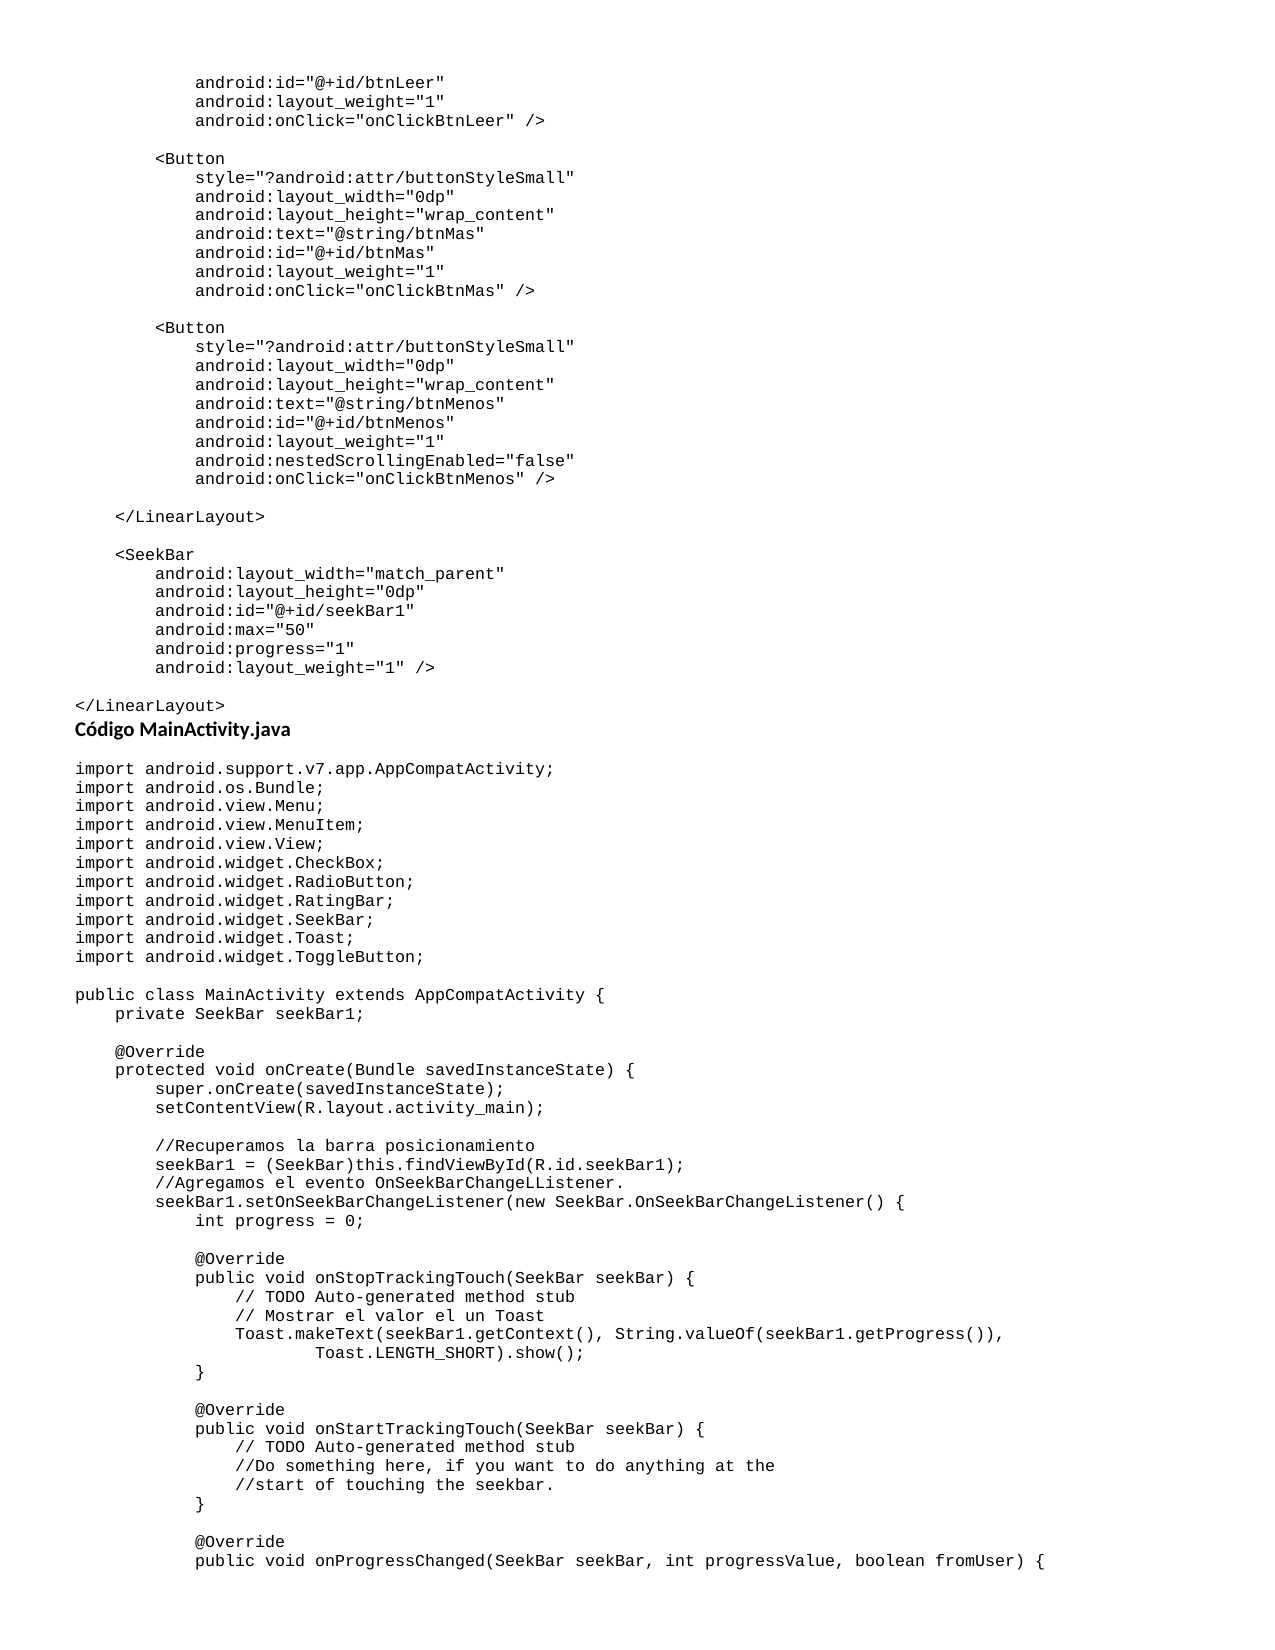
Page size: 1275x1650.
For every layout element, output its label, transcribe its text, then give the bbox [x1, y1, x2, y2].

text @Override [75, 1533, 1200, 1552]
text seekBar1 = (SeekBar)this.findViewById(R.id.seekBar1); [75, 1156, 1200, 1175]
text } [75, 1496, 1200, 1514]
text android:text="@string/btnMas" [75, 226, 1200, 245]
text android:layout_width="0dp" [75, 358, 1200, 377]
text import android.widget.RadioButton; [75, 873, 1200, 892]
text import android.widget.Toast; [75, 930, 1200, 949]
text //start of touching the seekbar. [75, 1477, 1200, 1496]
text public void onProgressChanged(SeekBar seekBar, int progressValue, boolean fromUser) { [75, 1552, 1200, 1571]
text <SeekBar [75, 546, 1200, 565]
text @Override [75, 1251, 1200, 1269]
text import android.view.View; [75, 836, 1200, 854]
text //Agregamos el evento OnSeekBarChangeLListener. [75, 1175, 1200, 1194]
text protected void onCreate(Bundle savedInstanceState) { [75, 1062, 1200, 1081]
text import android.widget.RatingBar; [75, 892, 1200, 911]
text android:onClick="onClickBtnMenos" /> [75, 471, 1200, 490]
text android:layout_weight="1" [75, 263, 1200, 282]
text public void onStartTrackingTouch(SeekBar seekBar) { [75, 1420, 1200, 1439]
text android:max="50" [75, 622, 1200, 641]
text private SeekBar seekBar1; [75, 1005, 1200, 1024]
text android:layout_weight="1" [75, 433, 1200, 452]
text android:layout_width="0dp" [75, 188, 1200, 207]
text @Override [75, 1043, 1200, 1062]
text import android.widget.SeekBar; [75, 911, 1200, 930]
text //Do something here, if you want to do anything at the [75, 1458, 1200, 1477]
text Toast.LENGTH_SHORT).show(); [75, 1345, 1200, 1364]
text android:id="@+id/btnMas" [75, 245, 1200, 263]
text style="?android:attr/buttonStyleSmall" [75, 339, 1200, 358]
text super.onCreate(savedInstanceState); [75, 1081, 1200, 1100]
text public class MainActivity extends AppCompatActivity { [75, 987, 1200, 1005]
text int progress = 0; [75, 1213, 1200, 1232]
text android:layout_height="wrap_content" [75, 207, 1200, 226]
text android:onClick="onClickBtnLeer" /> [75, 113, 1200, 132]
text // Mostrar el valor el un Toast [75, 1307, 1200, 1326]
text android:layout_weight="1" [75, 94, 1200, 113]
text <Button [75, 150, 1200, 169]
text // TODO Auto-generated method stub [75, 1439, 1200, 1458]
text android:layout_weight="1" /> [75, 659, 1200, 678]
text import android.support.v7.app.AppCompatActivity; [75, 760, 1200, 779]
text Código MainActivity.java [75, 716, 1200, 741]
text import android.widget.ToggleButton; [75, 949, 1200, 968]
text android:layout_height="0dp" [75, 584, 1200, 603]
text import android.view.Menu; [75, 798, 1200, 817]
text import android.os.Bundle; [75, 779, 1200, 798]
text android:nestedScrollingEnabled="false" [75, 452, 1200, 471]
text android:text="@string/btnMenos" [75, 396, 1200, 414]
text android:id="@+id/btnMenos" [75, 414, 1200, 433]
text style="?android:attr/buttonStyleSmall" [75, 169, 1200, 188]
text android:layout_width="match_parent" [75, 565, 1200, 584]
text </LinearLayout> [75, 697, 1200, 716]
text android:id="@+id/btnLeer" [75, 75, 1200, 94]
text //Recuperamos la barra posicionamiento [75, 1137, 1200, 1156]
text // TODO Auto-generated method stub [75, 1288, 1200, 1307]
text import android.widget.CheckBox; [75, 854, 1200, 873]
text </LinearLayout> [75, 509, 1200, 527]
text import android.view.MenuItem; [75, 817, 1200, 836]
text android:id="@+id/seekBar1" [75, 603, 1200, 622]
text setContentView(R.layout.activity_main); [75, 1100, 1200, 1118]
text seekBar1.setOnSeekBarChangeListener(new SeekBar.OnSeekBarChangeListener() { [75, 1194, 1200, 1213]
text android:layout_height="wrap_content" [75, 377, 1200, 396]
text } [75, 1364, 1200, 1382]
text android:onClick="onClickBtnMas" /> [75, 282, 1200, 301]
text android:progress="1" [75, 641, 1200, 659]
text Toast.makeText(seekBar1.getContext(), String.valueOf(seekBar1.getProgress()), [75, 1326, 1200, 1345]
text @Override [75, 1401, 1200, 1420]
text <Button [75, 320, 1200, 339]
text public void onStopTrackingTouch(SeekBar seekBar) { [75, 1269, 1200, 1288]
